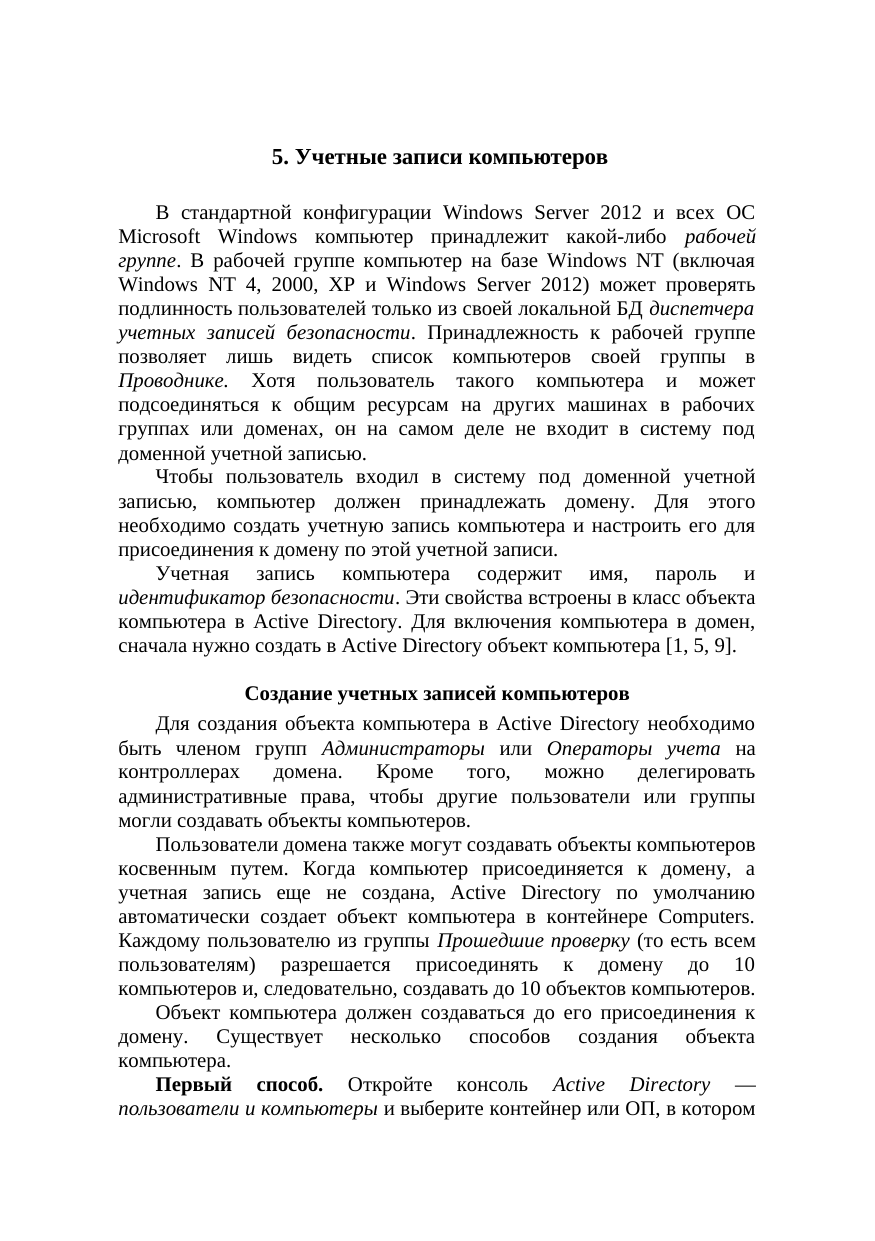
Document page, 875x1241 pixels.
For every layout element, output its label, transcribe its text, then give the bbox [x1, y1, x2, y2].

text Учетная запись компьютера содержит имя, пароль и идентификатор безопасности. Эти свойства встроены в класс объекта компьютера в Active Directory. Для включения компьютера в домен, сначала нужно создать в Active Directory объект компьютера [1, 5, 9]. [118, 561, 756, 657]
text Для создания объекта компьютера в Active Directory необходимо быть членом групп Администраторы или Операторы учета на контроллерах домена. Кроме того, можно делегировать административные права, чтобы другие пользователи или группы могли создавать объекты компьютеров. [118, 711, 756, 832]
text В стандартной конфигурации Windows Server 2012 и всех ОС Microsoft Windows компьютер принадлежит какой-либо рабочей группе. В рабочей группе компьютер на базе Windows NT (включая Windows NT 4, 2000, XP и Windows Server 2012) может проверять подлинность пользователей только из своей локальной БД диспетчера учетных записей безопасности. Принадлежность к рабочей группе позволяет лишь видеть список компьютеров своей группы в Проводнике. Хотя пользователь такого компьютера и может подсоединяться к общим ресурсам на других машинах в рабочих группах или доменах, он на самом деле не входит в систему под доменной учетной записью. [118, 200, 756, 464]
text Пользователи домена также могут создавать объекты компьютеров косвенным путем. Когда компьютер присоединяется к домену, а учетная запись еще не создана, Active Directory по умолчанию автоматически создает объект компьютера в контейнере Computers. Каждому пользователю из группы Прошедшие проверку (то есть всем пользователям) разрешается присоединять к домену до 10 компьютеров и, следовательно, создавать до 10 объектов компьютеров. [118, 832, 756, 1000]
text Объект компьютера должен создаваться до его присоединения к домену. Существует несколько способов создания объекта компьютера. [118, 1000, 756, 1072]
text Чтобы пользователь входил в систему под доменной учетной записью, компьютер должен принадлежать домену. Для этого необходимо создать учетную запись компьютера и настроить его для присоединения к домену по этой учетной записи. [118, 464, 756, 561]
subtitle 5. Учетные записи компьютеров [118, 143, 756, 169]
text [118, 1072, 756, 1120]
subtitle Создание учетных записей компьютеров [118, 681, 756, 705]
